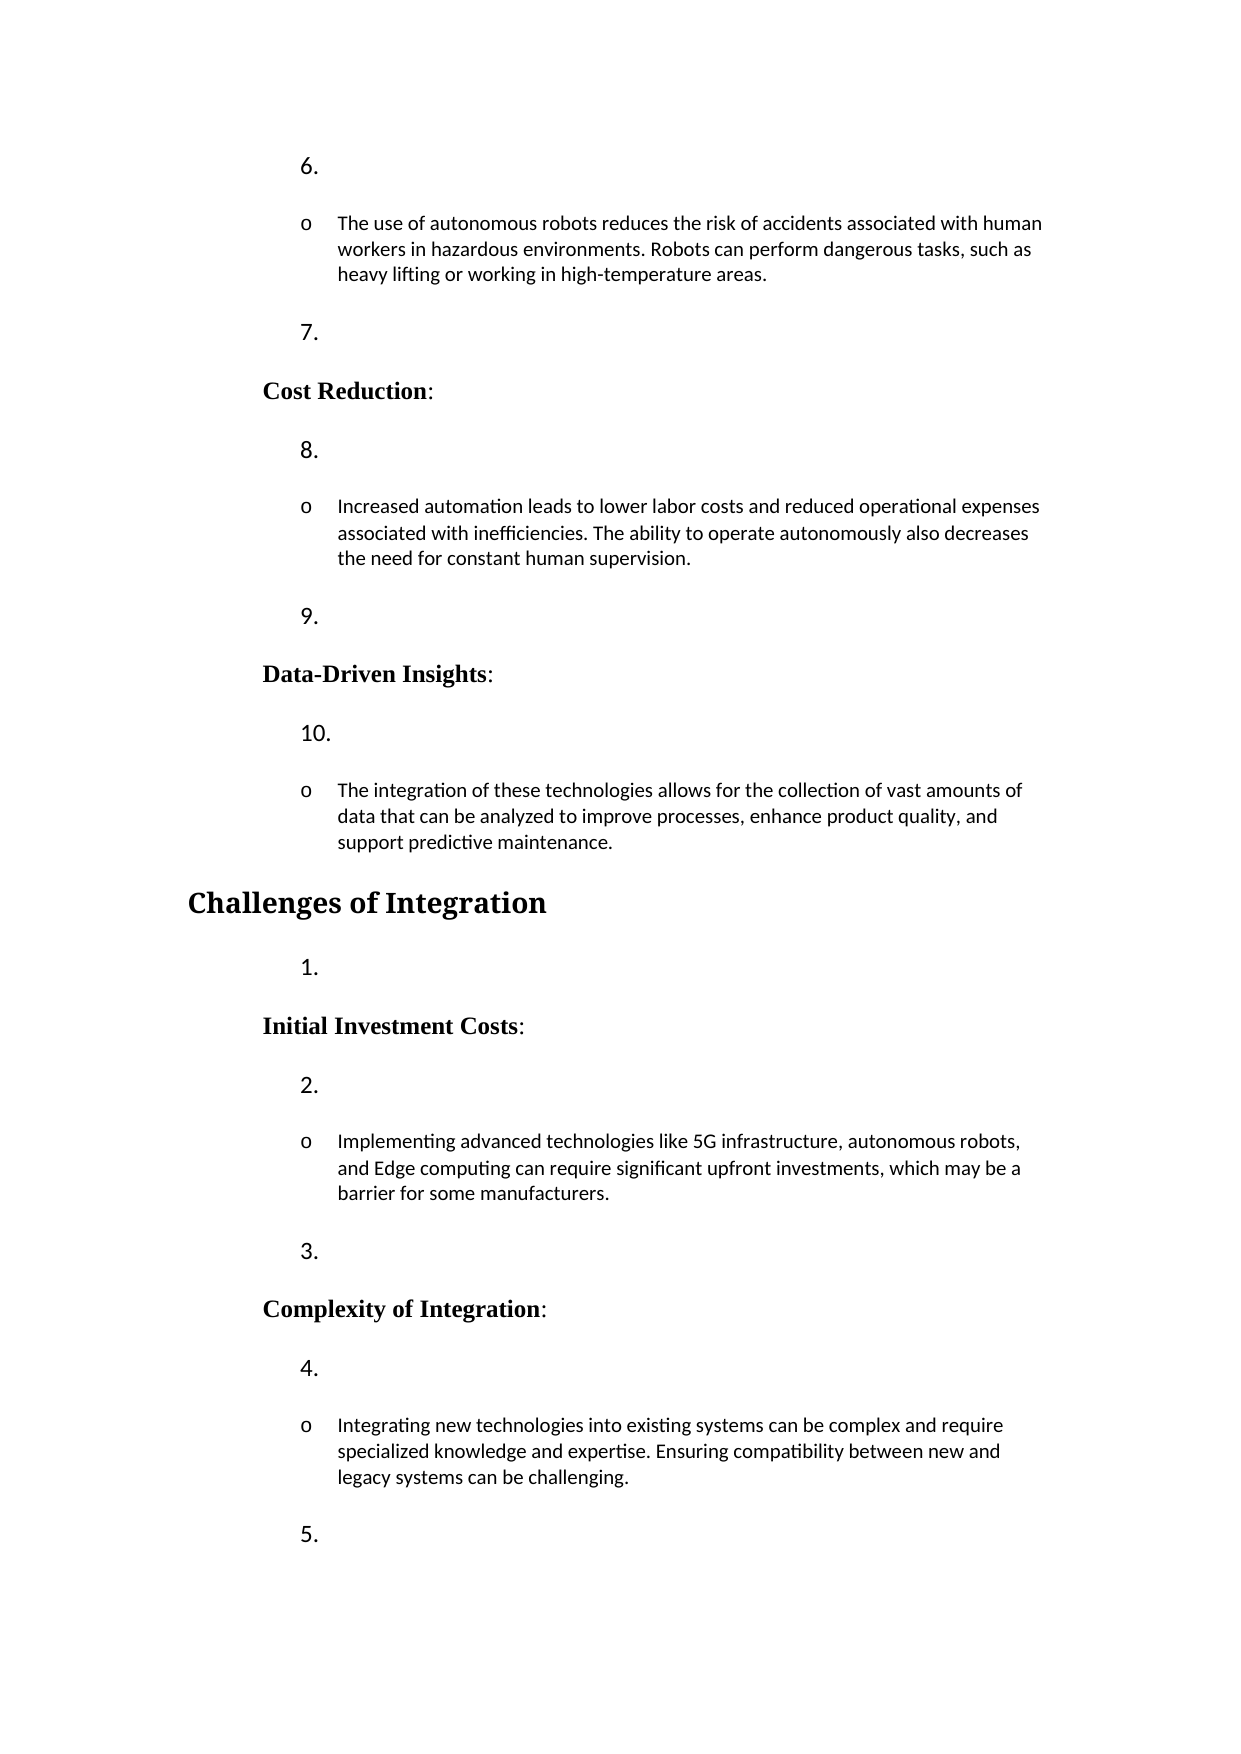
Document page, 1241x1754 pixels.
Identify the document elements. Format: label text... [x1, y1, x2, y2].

text Initial Investment Costs: [262, 1011, 1053, 1039]
list The use of autonomous robots reduces the risk of accidents associated with human workers in hazardous environments. Robots can perform dangerous tasks, such as heavy lifting or working in high-temperature areas. [300, 210, 1053, 287]
list The integration of these technologies allows for the collection of vast amounts of data that can be analyzed to improve processes, enhance product quality, and support predictive maintenance. [300, 777, 1053, 854]
text Complexity of Integration: [262, 1294, 1053, 1323]
list Increased automation leads to lower labor costs and reduced operational expenses associated with inefficiencies. The ability to operate autonomously also decreases the need for constant human supervision. [300, 493, 1053, 571]
list Integrating new technologies into existing systems can be complex and require specialized knowledge and expertise. Ensuring compatibility between new and legacy systems can be challenging. [300, 1412, 1053, 1489]
subtitle Challenges of Integration [187, 884, 1053, 922]
text Data-Driven Insights: [262, 659, 1053, 688]
text Cost Reduction: [262, 376, 1053, 404]
list Implementing advanced technologies like 5G infrastructure, autonomous robots, and Edge computing can require significant upfront investments, which may be a barrier for some manufacturers. [300, 1128, 1053, 1206]
